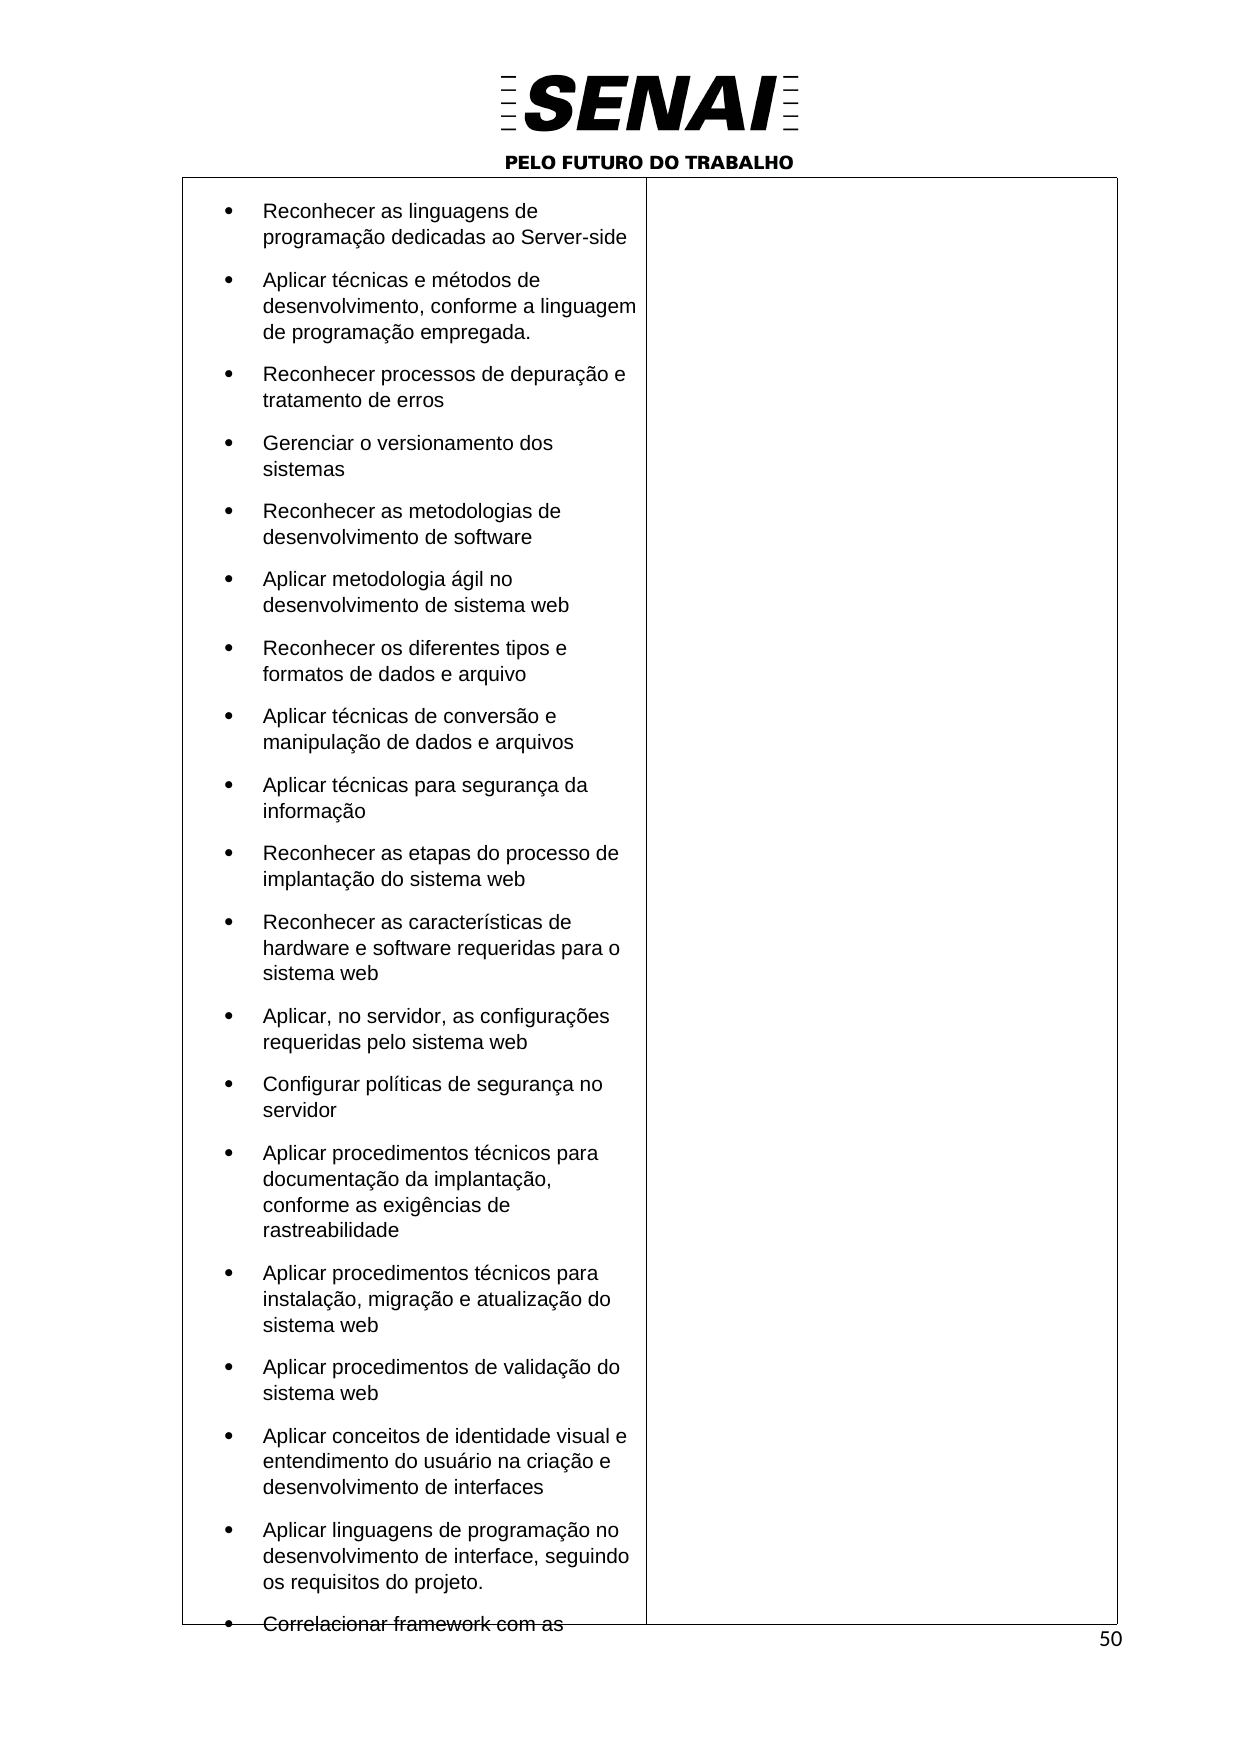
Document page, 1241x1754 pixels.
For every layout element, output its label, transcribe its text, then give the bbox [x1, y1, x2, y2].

picture [497, 73, 802, 171]
table_cell Reconhecer as linguagens de programação dedicadas ao Server-side Aplicar técnicas e métodos de desenvolvimento, conforme a linguagem de programação empregada. Reconhecer processos de depuração e tratamento de erros Gerenciar o versionamento dos sistemas Reconhecer as metodologias de desenvolvimento de software Aplicar metodologia ágil no desenvolvimento de sistema web Reconhecer os diferentes tipos e formatos de dados e arquivo Aplicar técnicas de conversão e manipulação de dados e arquivos Aplicar técnicas para segurança da informação Reconhecer as etapas do processo de implantação do sistema web Reconhecer as características de hardware e software requeridas para o sistema web Aplicar, no servidor, as configurações requeridas pelo sistema web Configurar políticas de segurança no servidor Aplicar procedimentos técnicos para documentação da implantação, conforme as exigências de rastreabilidade Aplicar procedimentos técnicos para instalação, migração e atualização do sistema web Aplicar procedimentos de validação do sistema web Aplicar conceitos de identidade visual e entendimento do usuário na criação e desenvolvimento de interfaces Aplicar linguagens de programação no desenvolvimento de interface, seguindo os requisitos do projeto. Correlacionar framework com as linguagens de programação [183, 178, 646, 1624]
